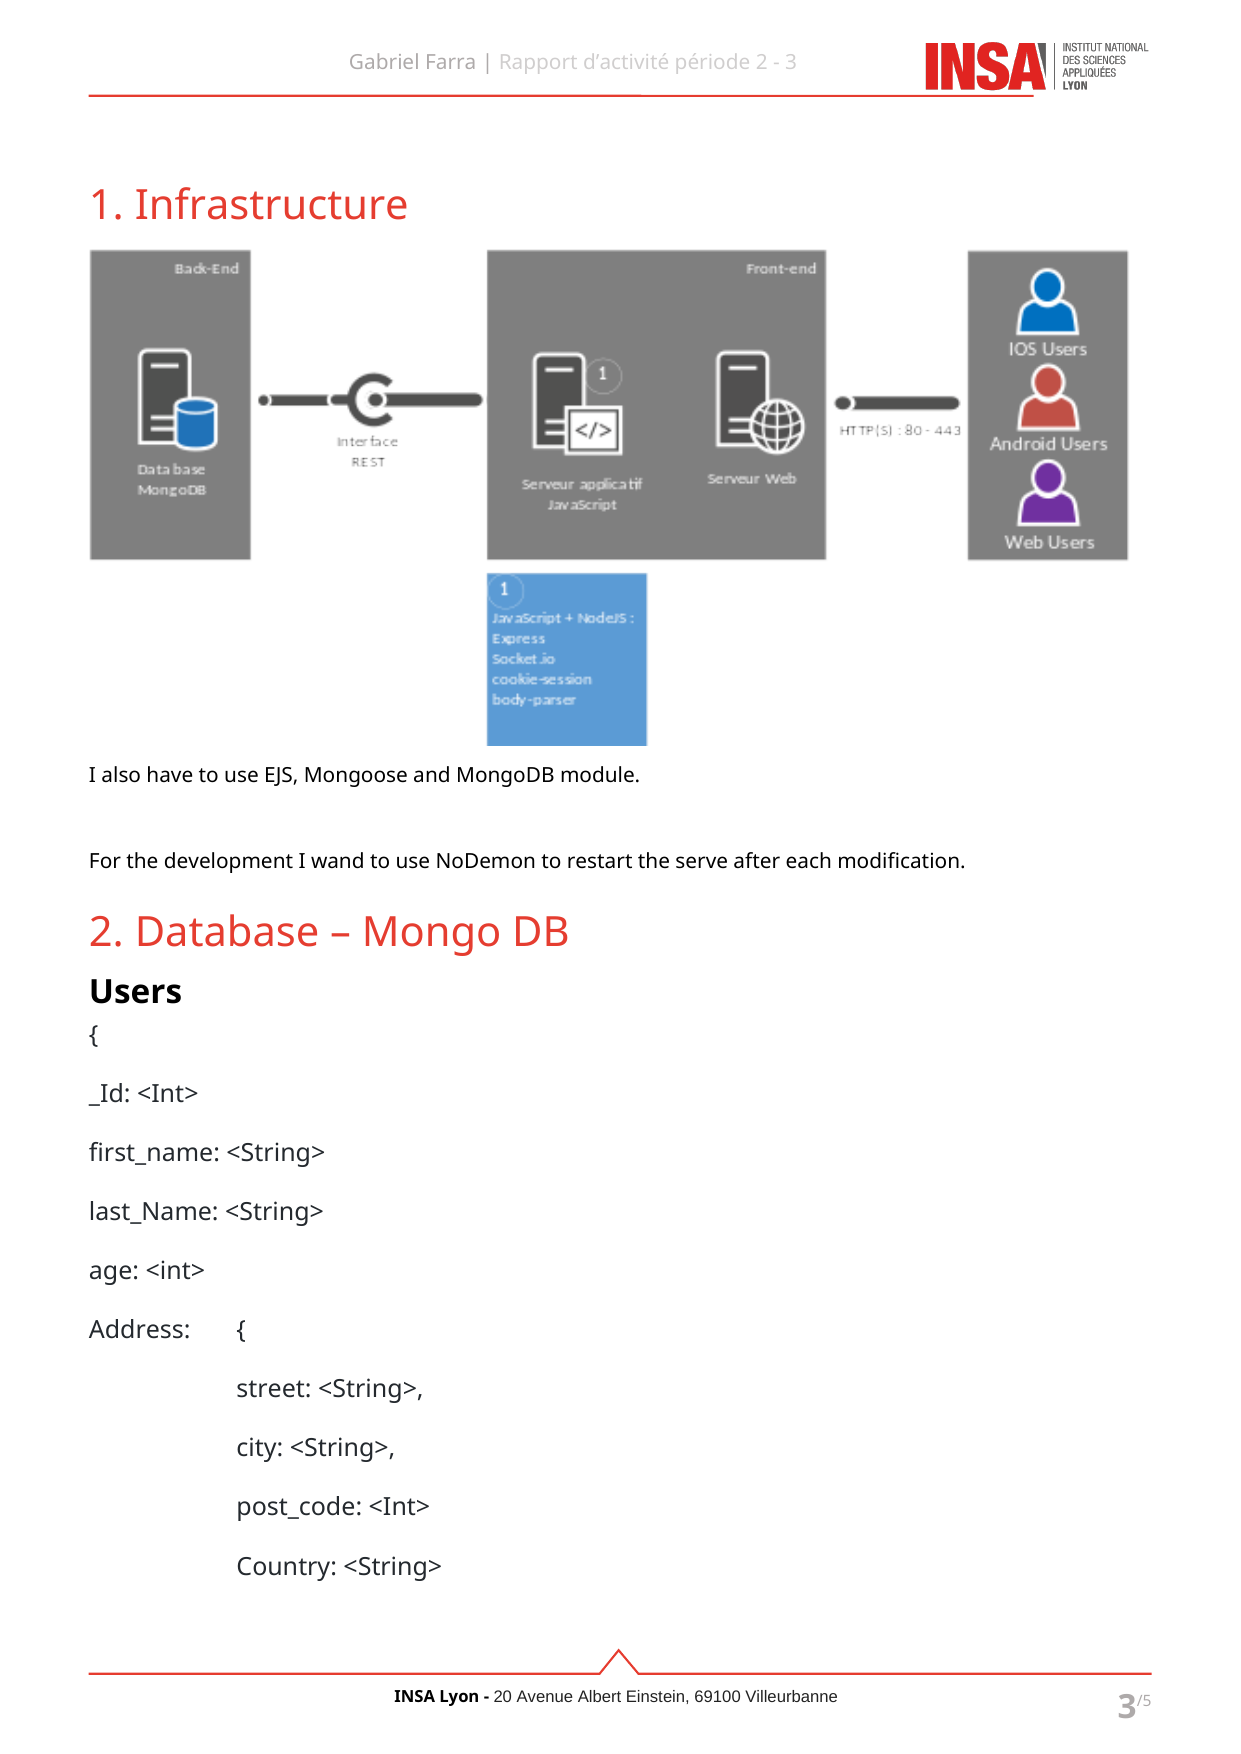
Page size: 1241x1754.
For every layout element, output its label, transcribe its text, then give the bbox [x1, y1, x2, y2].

text Address: { [89, 1312, 1152, 1346]
text I also have to use EJS, Mongoose and MongoDB module. [89, 760, 1152, 789]
text For the development I wand to use NoDemon to restart the serve after each modification. [89, 847, 1152, 875]
text street: <String>, [162, 1371, 1152, 1405]
text _Id: <Int> [89, 1076, 1152, 1110]
subtitle Infrastructure [89, 175, 1152, 232]
text Country: <String> [162, 1548, 1152, 1582]
picture [922, 40, 1152, 92]
text city: <String>, [162, 1430, 1152, 1464]
text { [89, 1017, 1152, 1051]
subtitle Users [89, 968, 1152, 1013]
text post_code: <Int> [162, 1489, 1152, 1523]
text age: <int> [89, 1253, 1152, 1287]
subtitle Database – Mongo DB [89, 902, 1152, 959]
text last_Name: <String> [89, 1194, 1152, 1228]
text first_name: <String> [89, 1135, 1152, 1169]
